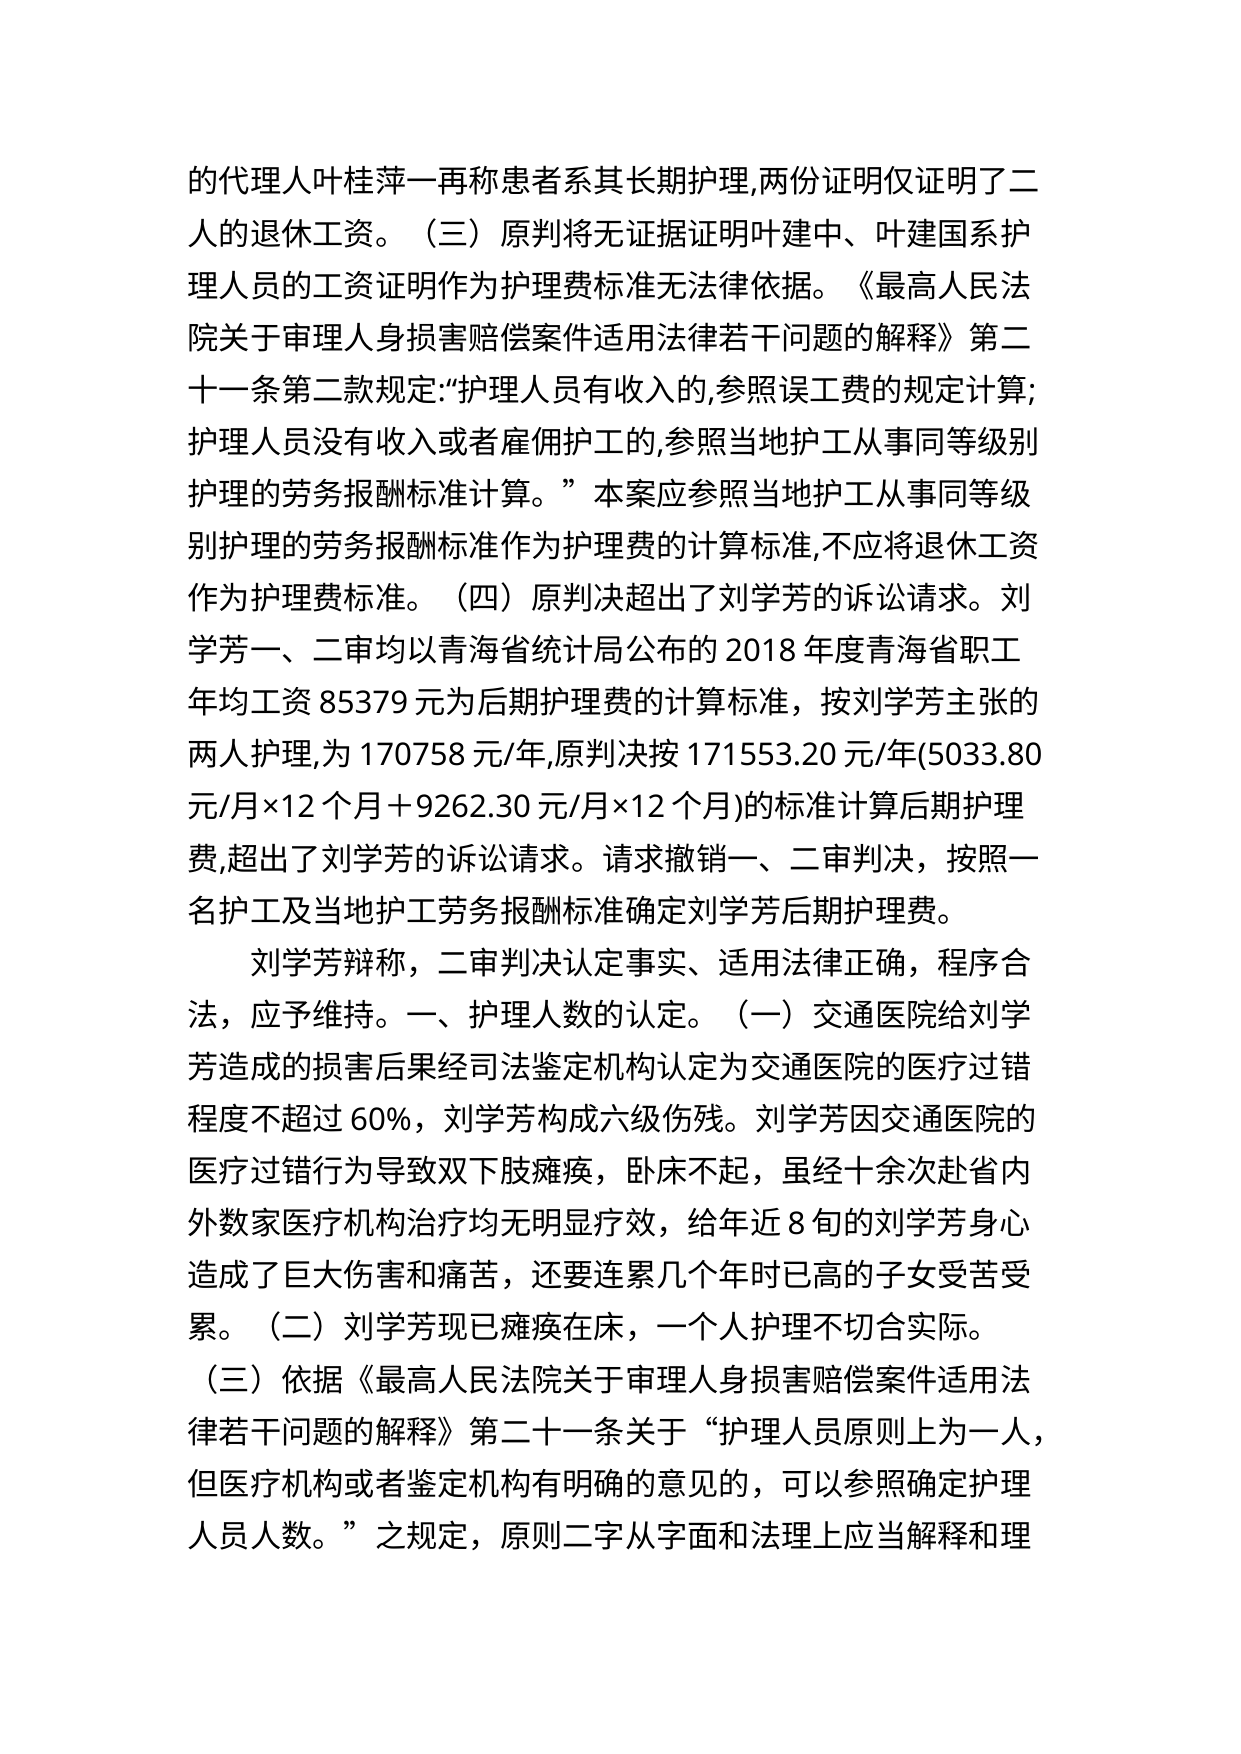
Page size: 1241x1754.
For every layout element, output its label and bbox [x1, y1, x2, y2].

text [187, 150, 1053, 931]
text [187, 931, 1053, 1556]
